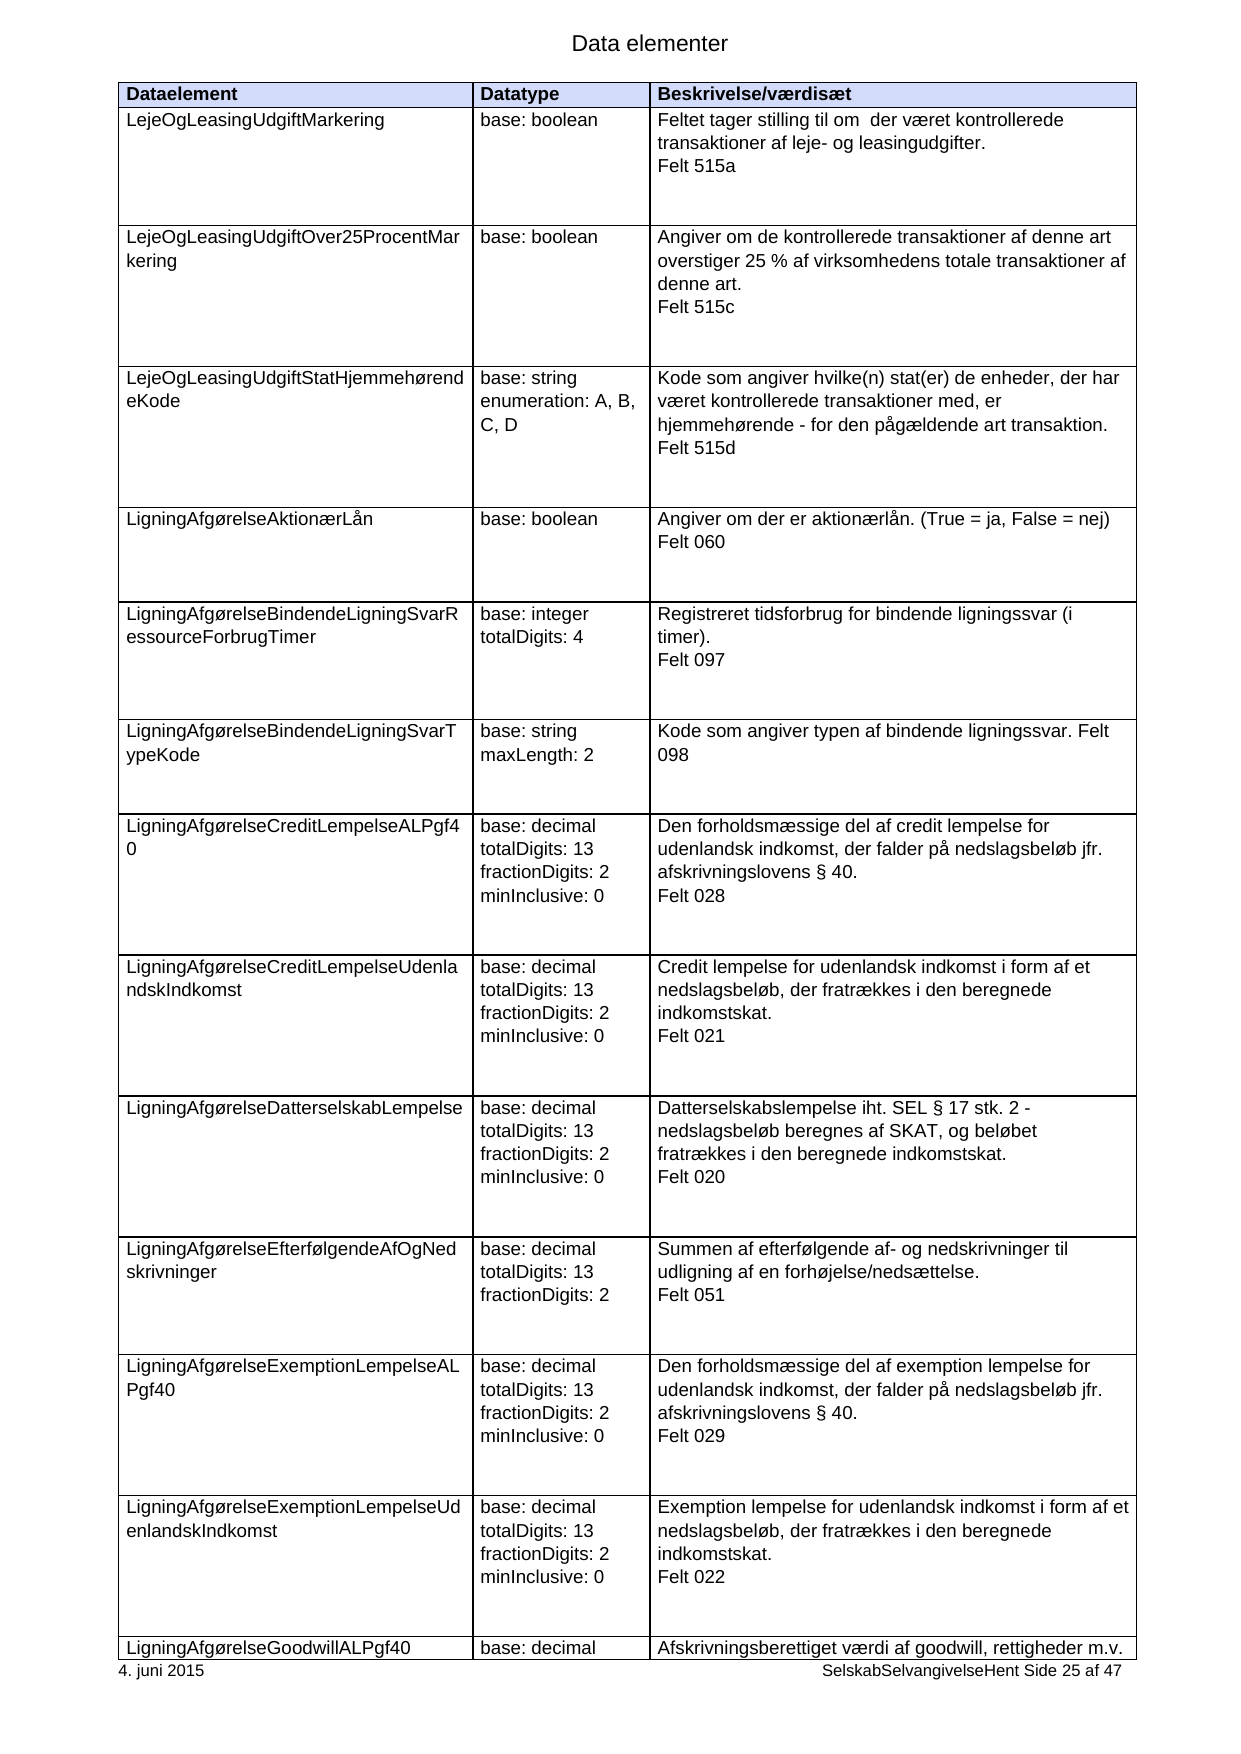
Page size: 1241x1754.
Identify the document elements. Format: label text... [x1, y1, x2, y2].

table_cell base: boolean [474, 108, 649, 224]
table_cell LigningAfgørelseAktionærLån [119, 508, 472, 601]
table_cell base: string maxLength: 2 [474, 720, 649, 813]
table_cell base: decimal totalDigits: 13 fractionDigits: 2 minInclusive: 0 [474, 815, 649, 954]
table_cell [651, 1637, 1136, 1659]
table_cell Kode som angiver typen af bindende ligningssvar. Felt 098 [651, 720, 1136, 813]
table_cell LejeOgLeasingUdgiftOver25ProcentMarkering [119, 226, 472, 366]
table_cell LigningAfgørelseDatterselskabLempelse [119, 1097, 472, 1236]
table_cell Summen af efterfølgende af- og nedskrivninger til udligning af en forhøjelse/nedsættelse. Felt 051 [651, 1238, 1136, 1354]
table_cell base: boolean [474, 508, 649, 601]
table_cell LigningAfgørelseBindendeLigningSvarRessourceForbrugTimer [119, 603, 472, 719]
table_cell base: boolean [474, 226, 649, 366]
table_cell Angiver om de kontrollerede transaktioner af denne art overstiger 25 % af virksomhedens totale transaktioner af denne art. Felt 515c [651, 226, 1136, 366]
table_cell base: decimal totalDigits: 13 fractionDigits: 2 minInclusive: 0 [474, 1355, 649, 1494]
table_header Dataelement [119, 83, 472, 107]
table_cell Den forholdsmæssige del af credit lempelse for udenlandsk indkomst, der falder på nedslagsbeløb jfr. afskrivningslovens § 40. Felt 028 [651, 815, 1136, 954]
table_cell Credit lempelse for udenlandsk indkomst i form af et nedslagsbeløb, der fratrækkes i den beregnede indkomstskat. Felt 021 [651, 956, 1136, 1095]
table_cell LigningAfgørelseExemptionLempelseUdenlandskIndkomst [119, 1496, 472, 1636]
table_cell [474, 1496, 649, 1636]
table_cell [119, 1637, 472, 1659]
table_header Datatype [474, 83, 649, 107]
table_cell Datterselskabslempelse iht. SEL § 17 stk. 2 - nedslagsbeløb beregnes af SKAT, og beløbet fratrækkes i den beregnede indkomstskat. Felt 020 [651, 1097, 1136, 1236]
table_cell Registreret tidsforbrug for bindende ligningssvar (i timer). Felt 097 [651, 603, 1136, 719]
table_cell base: decimal totalDigits: 13 fractionDigits: 2 [474, 1238, 649, 1354]
table_cell LigningAfgørelseCreditLempelseUdenlandskIndkomst [119, 956, 472, 1095]
table_cell Kode som angiver hvilke(n) stat(er) de enheder, der har været kontrollerede transaktioner med, er hjemmehørende - for den pågældende art transaktion. Felt 515d [651, 367, 1136, 506]
table_cell LigningAfgørelseEfterfølgendeAfOgNedskrivninger [119, 1238, 472, 1354]
table_cell Feltet tager stilling til om der været kontrollerede transaktioner af leje- og leasingudgifter. Felt 515a [651, 108, 1136, 224]
table_cell base: decimal totalDigits: 13 fractionDigits: 2 minInclusive: 0 [474, 1097, 649, 1236]
table_cell LejeOgLeasingUdgiftMarkering [119, 108, 472, 224]
table_cell base: string enumeration: A, B, C, D [474, 367, 649, 506]
table_cell LigningAfgørelseCreditLempelseALPgf40 [119, 815, 472, 954]
table_cell base: integer totalDigits: 4 [474, 603, 649, 719]
table_cell Den forholdsmæssige del af exemption lempelse for udenlandsk indkomst, der falder på nedslagsbeløb jfr. afskrivningslovens § 40. Felt 029 [651, 1355, 1136, 1494]
table_cell Angiver om der er aktionærlån. (True = ja, False = nej) Felt 060 [651, 508, 1136, 601]
table_cell LejeOgLeasingUdgiftStatHjemmehørendeKode [119, 367, 472, 506]
table_cell Exemption lempelse for udenlandsk indkomst i form af et nedslagsbeløb, der fratrækkes i den beregnede indkomstskat. Felt 022 [651, 1496, 1136, 1636]
table_cell LigningAfgørelseExemptionLempelseALPgf40 [119, 1355, 472, 1494]
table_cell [474, 1637, 649, 1659]
table_cell base: decimal totalDigits: 13 fractionDigits: 2 minInclusive: 0 [474, 956, 649, 1095]
table_cell LigningAfgørelseBindendeLigningSvarTypeKode [119, 720, 472, 813]
table_header Beskrivelse/værdisæt [651, 83, 1136, 107]
